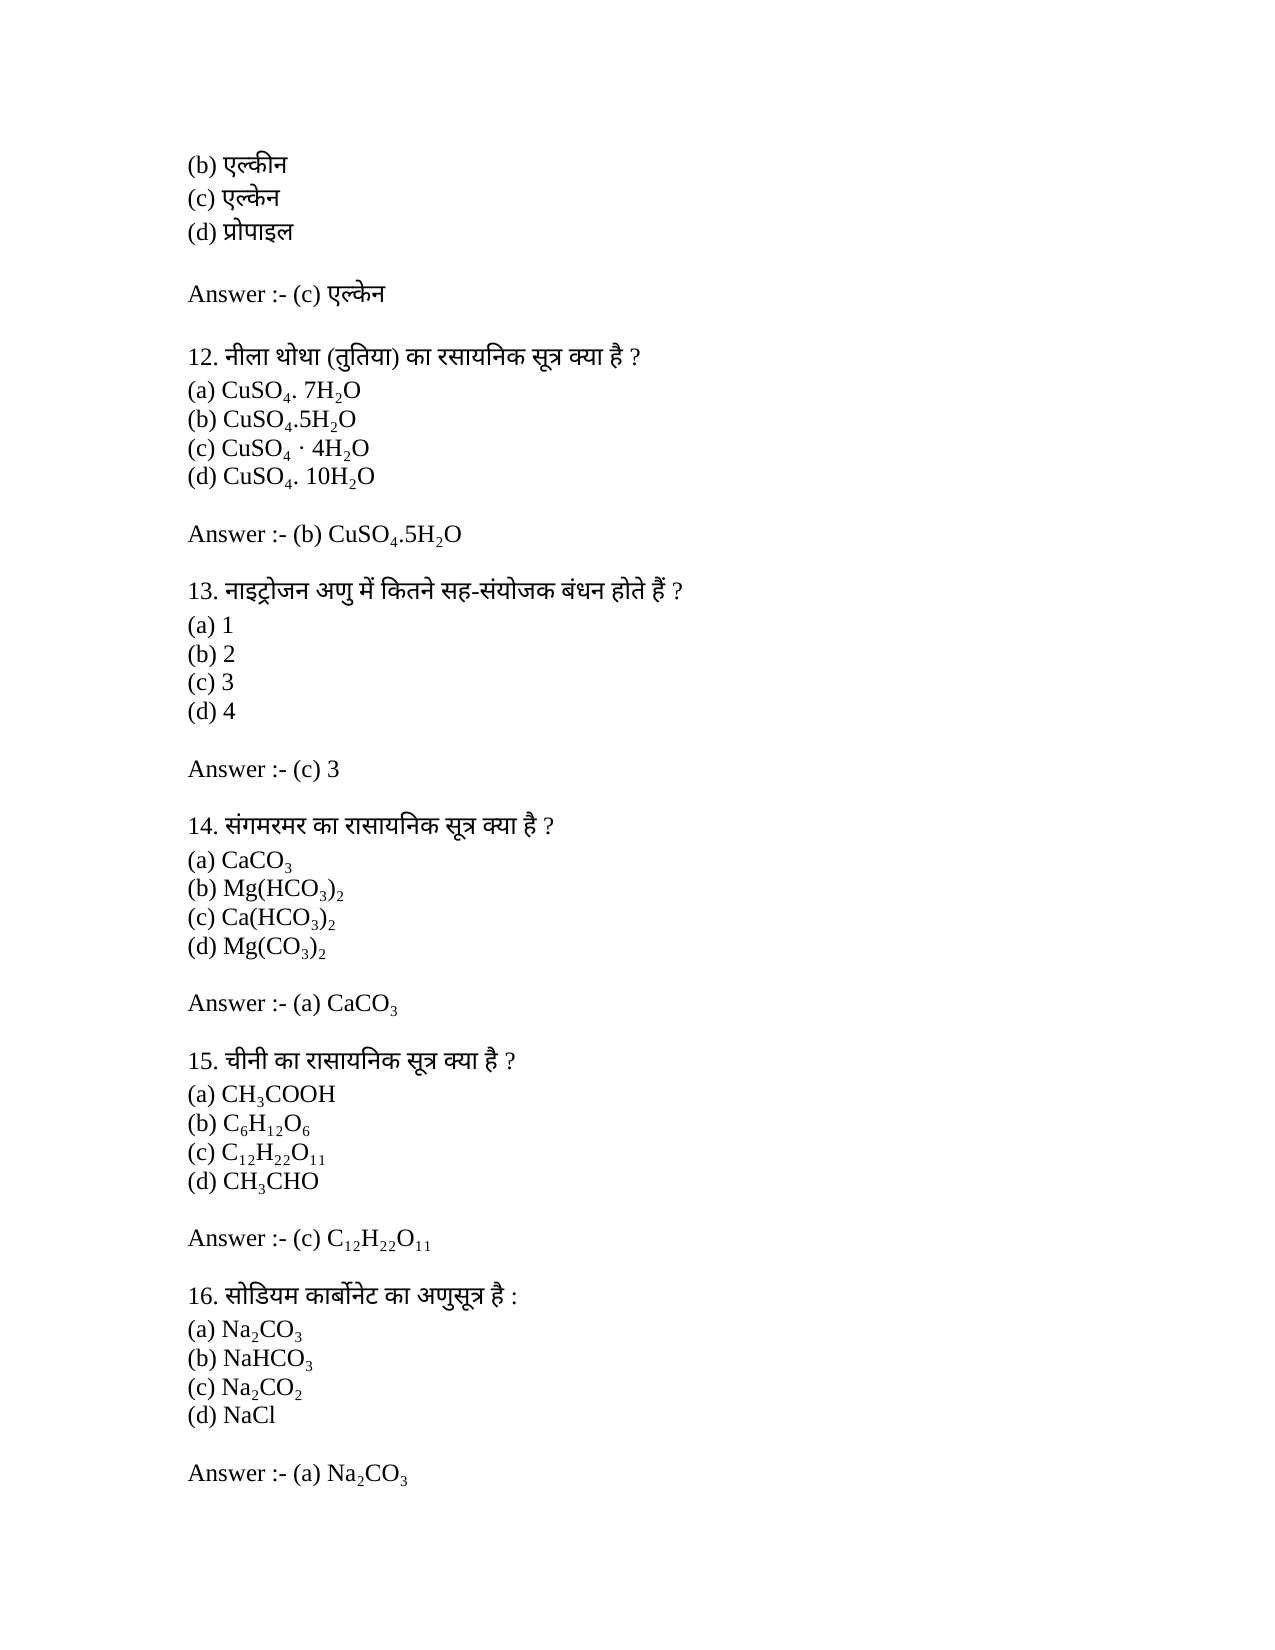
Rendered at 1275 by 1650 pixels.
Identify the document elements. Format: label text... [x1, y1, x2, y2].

text 15. चीनी का रासायनिक सूत्र क्या है ? [187, 1046, 1087, 1079]
text (b) 2 [187, 639, 1087, 667]
text Answer :- (c) 3 [187, 754, 1087, 782]
text Answer :- (c) C₁₂H₂₂O₁₁ [187, 1223, 1087, 1252]
text 12. नीला थोथा (तुतिया) का रसायनिक सूत्र क्या है ? [187, 342, 1087, 375]
text Answer :- (c) एल्केन [187, 279, 1087, 313]
text 16. सोडियम कार्बोनेट का अणुसूत्र है : [187, 1281, 1087, 1314]
text (d) प्रोपाइल [187, 217, 1087, 251]
text Answer :- (b) CuSO₄.5H₂O [187, 519, 1087, 548]
text (b) एल्कीन [187, 150, 1087, 183]
text (a) 1 [187, 610, 1087, 639]
text (a) Na₂CO₃ [187, 1314, 1087, 1343]
text (d) NaCl [187, 1401, 1087, 1429]
text (d) Mg(CO₃)₂ [187, 931, 1087, 960]
text (c) Ca(HCO₃)₂ [187, 902, 1087, 931]
text (b) CuSO₄.5H₂O [187, 404, 1087, 433]
text (d) CuSO₄. 10H₂O [187, 461, 1087, 490]
text (c) CuSO₄ · 4H₂O [187, 433, 1087, 461]
text (c) 3 [187, 667, 1087, 696]
text (a) CaCO₃ [187, 845, 1087, 873]
text (d) CH₃CHO [187, 1166, 1087, 1194]
text (a) CH₃COOH [187, 1079, 1087, 1108]
text (a) CuSO₄. 7H₂O [187, 375, 1087, 404]
text (b) C₆H₁₂O₆ [187, 1108, 1087, 1137]
text (c) C₁₂H₂₂O₁₁ [187, 1137, 1087, 1166]
text (c) Na₂CO₂ [187, 1372, 1087, 1401]
text 13. नाइट्रोजन अणु में कितने सह-संयोजक बंधन होते हैं ? [187, 576, 1087, 610]
text Answer :- (a) Na₂CO₃ [187, 1458, 1087, 1487]
text (b) Mg(HCO₃)₂ [187, 873, 1087, 902]
text 14. संगमरमर का रासायनिक सूत्र क्या है ? [187, 811, 1087, 845]
text (c) एल्केन [187, 183, 1087, 217]
text (b) NaHCO₃ [187, 1343, 1087, 1372]
text (d) 4 [187, 696, 1087, 725]
text Answer :- (a) CaCO₃ [187, 988, 1087, 1017]
